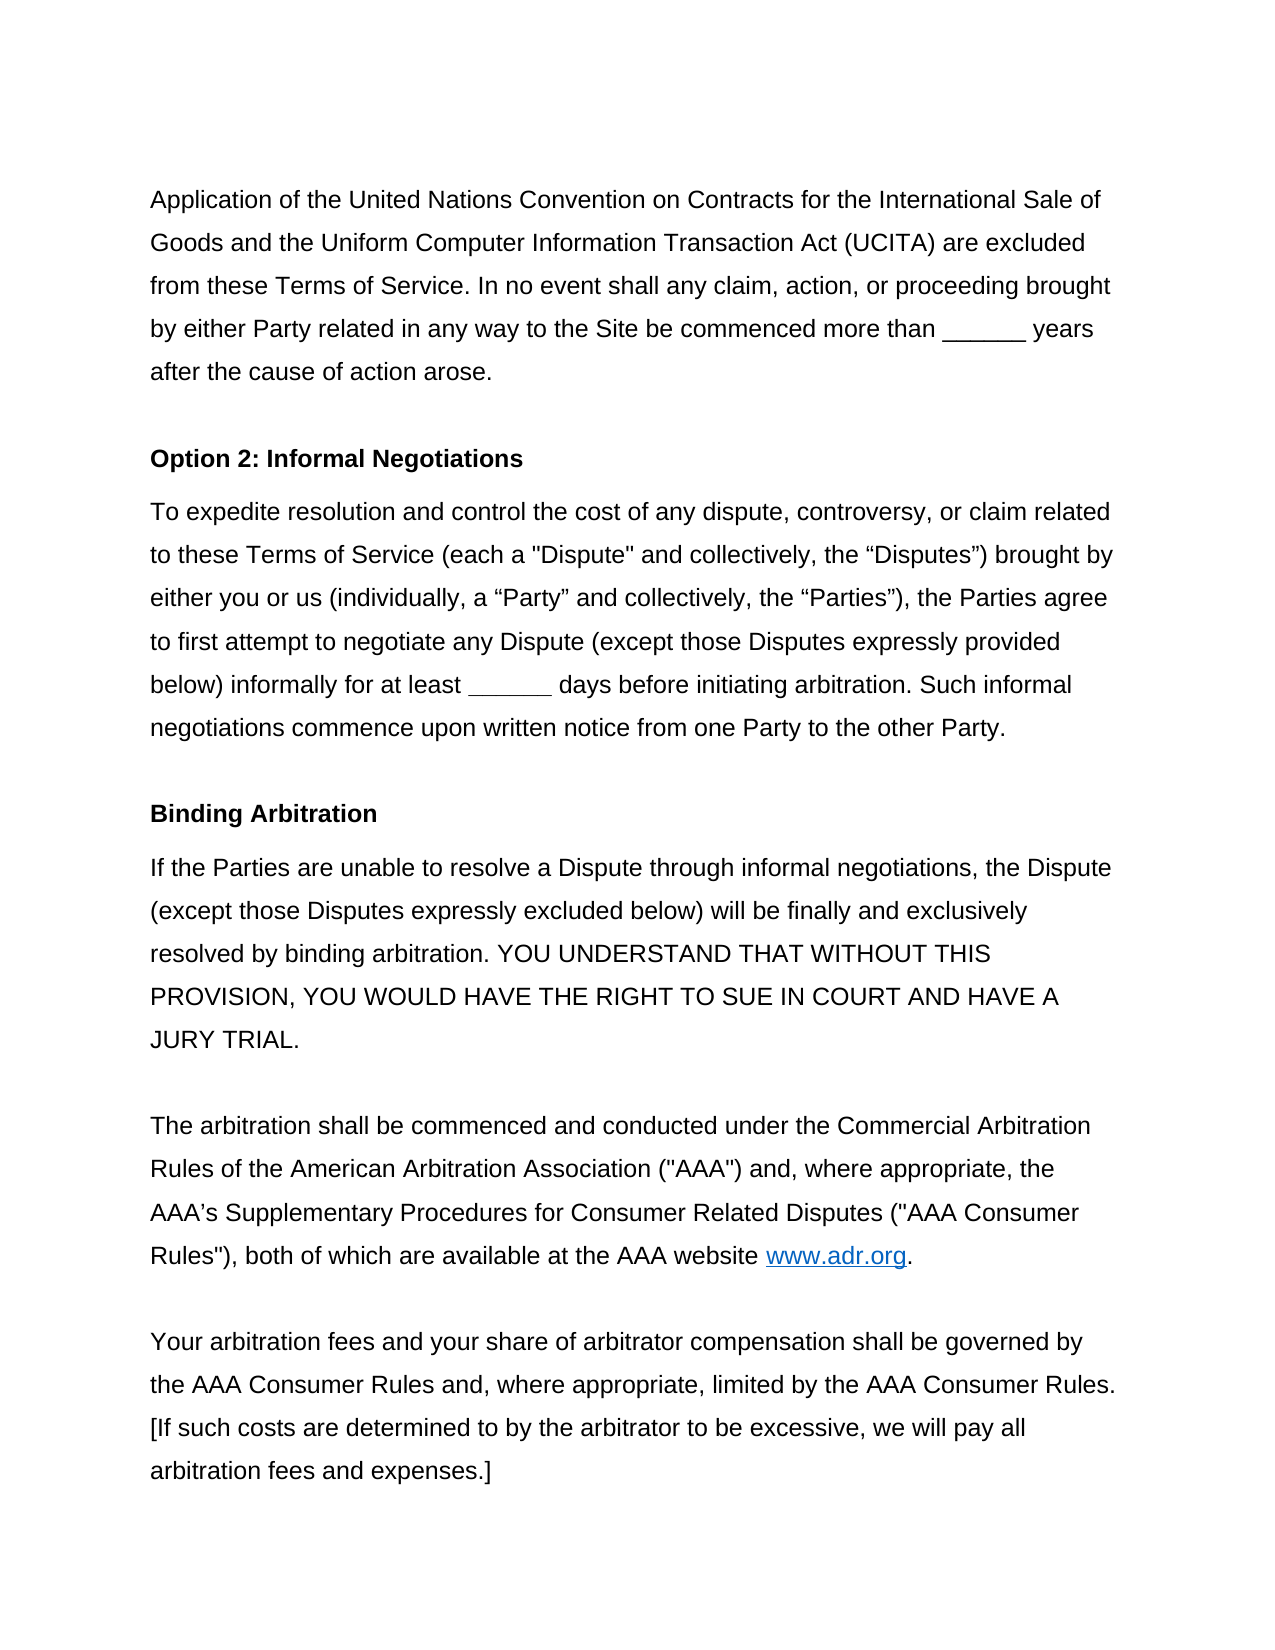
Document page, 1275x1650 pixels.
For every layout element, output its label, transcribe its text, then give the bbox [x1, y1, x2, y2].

text If the Parties are unable to resolve a Dispute through informal negotiations, the Dispute (except those Disputes expressly excluded below) will be finally and exclusively resolved by binding arbitration. YOU UNDERSTAND THAT WITHOUT THIS PROVISION, YOU WOULD HAVE THE RIGHT TO SUE IN COURT AND HAVE A JURY TRIAL. [150, 853, 1125, 1054]
text To expedite resolution and control the cost of any dispute, controversy, or claim related to these Terms of Service (each a "Dispute" and collectively, the “Disputes”) brought by either you or us (individually, a “Party” and collectively, the “Parties”), the Parties agree to first attempt to negotiate any Dispute (except those Disputes expressly provided below) informally for at least ______ days before initiating arbitration. Such informal negotiations commence upon written notice from one Party to the other Party. [150, 497, 1125, 742]
text The arbitration shall be commenced and conducted under the Commercial Arbitration Rules of the American Arbitration Association ("AAA") and, where appropriate, the AAA’s Supplementary Procedures for Consumer Related Disputes ("AAA Consumer Rules"), both of which are available at the AAA website www.adr.org. [150, 1111, 1125, 1269]
text Your arbitration fees and your share of arbitrator compensation shall be governed by the AAA Consumer Rules and, where appropriate, limited by the AAA Consumer Rules. [If such costs are determined to by the arbitrator to be excessive, we will pay all arbitration fees and expenses.] [150, 1327, 1125, 1485]
text Application of the United Nations Convention on Contracts for the International Sale of Goods and the Uniform Computer Information Transaction Act (UCITA) are excluded from these Terms of Service. In no event shall any claim, action, or proceeding brought by either Party related in any way to the Site be commenced more than ______ years after the cause of action arose. [150, 185, 1125, 386]
subtitle Binding Arbitration [150, 799, 1125, 828]
subtitle Option 2: Informal Negotiations [150, 444, 1125, 472]
